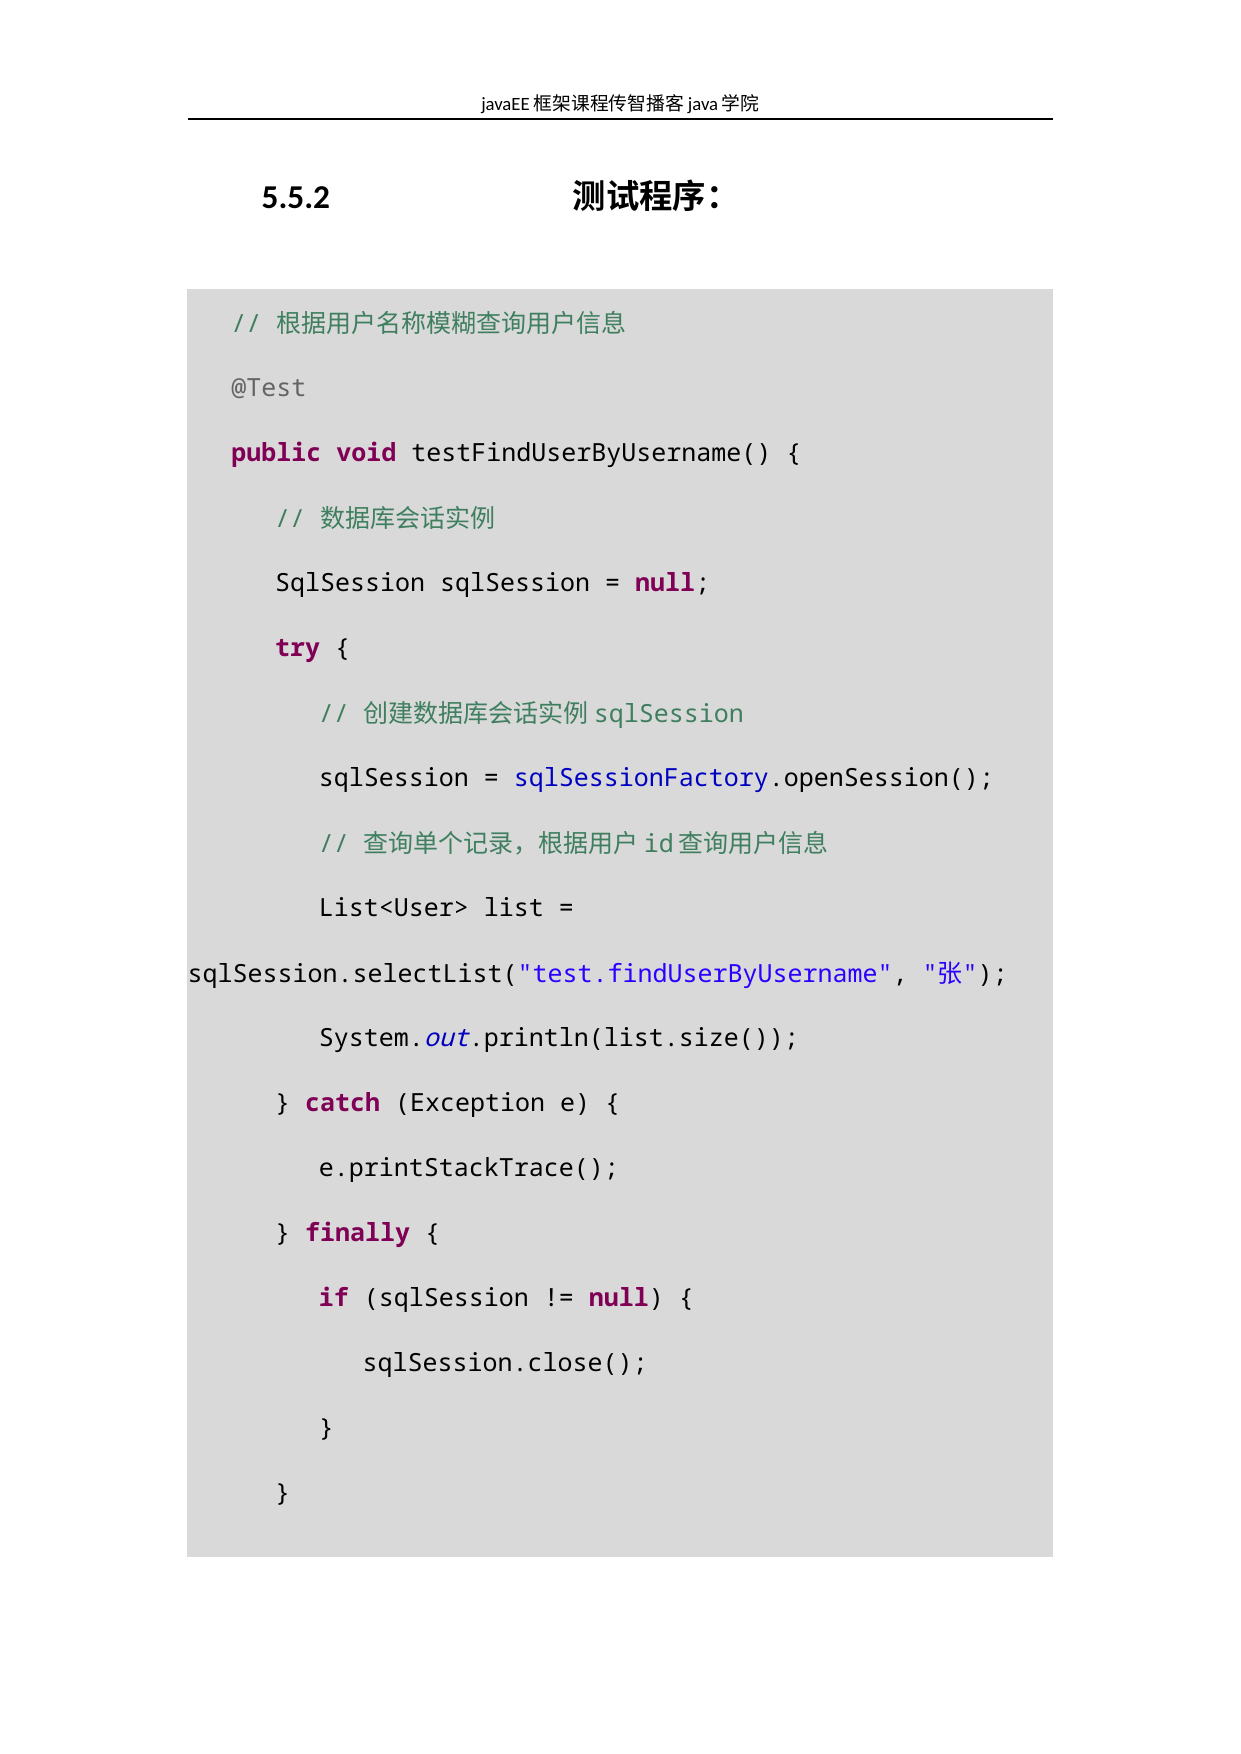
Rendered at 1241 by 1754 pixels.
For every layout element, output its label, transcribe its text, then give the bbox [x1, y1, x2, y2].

text // 根据用户名称模糊查询用户信息 [187, 289, 1053, 354]
text } [187, 1394, 1053, 1459]
text } catch (Exception e) { [187, 1069, 1053, 1134]
text } finally { [187, 1199, 1053, 1264]
text sqlSession = sqlSessionFactory.openSession(); [187, 744, 1053, 809]
text } [187, 1459, 1053, 1524]
text public void testFindUserByUsername() { [187, 419, 1053, 484]
text e.printStackTrace(); [187, 1134, 1053, 1199]
text SqlSession sqlSession = null; [187, 549, 1053, 614]
text try { [187, 614, 1053, 679]
text List<User> list = sqlSession.selectList("test.findUserByUsername", "张"); [187, 874, 1053, 1004]
text System.out.println(list.size()); [187, 1004, 1053, 1069]
text @Test [187, 354, 1053, 419]
text // 数据库会话实例 [187, 484, 1053, 549]
text if (sqlSession != null) { [187, 1264, 1053, 1329]
text // 查询单个记录，根据用户id查询用户信息 [187, 809, 1053, 874]
text // 创建数据库会话实例sqlSession [187, 679, 1053, 744]
text sqlSession.close(); [187, 1329, 1053, 1394]
subtitle 测试程序： [261, 162, 1053, 227]
